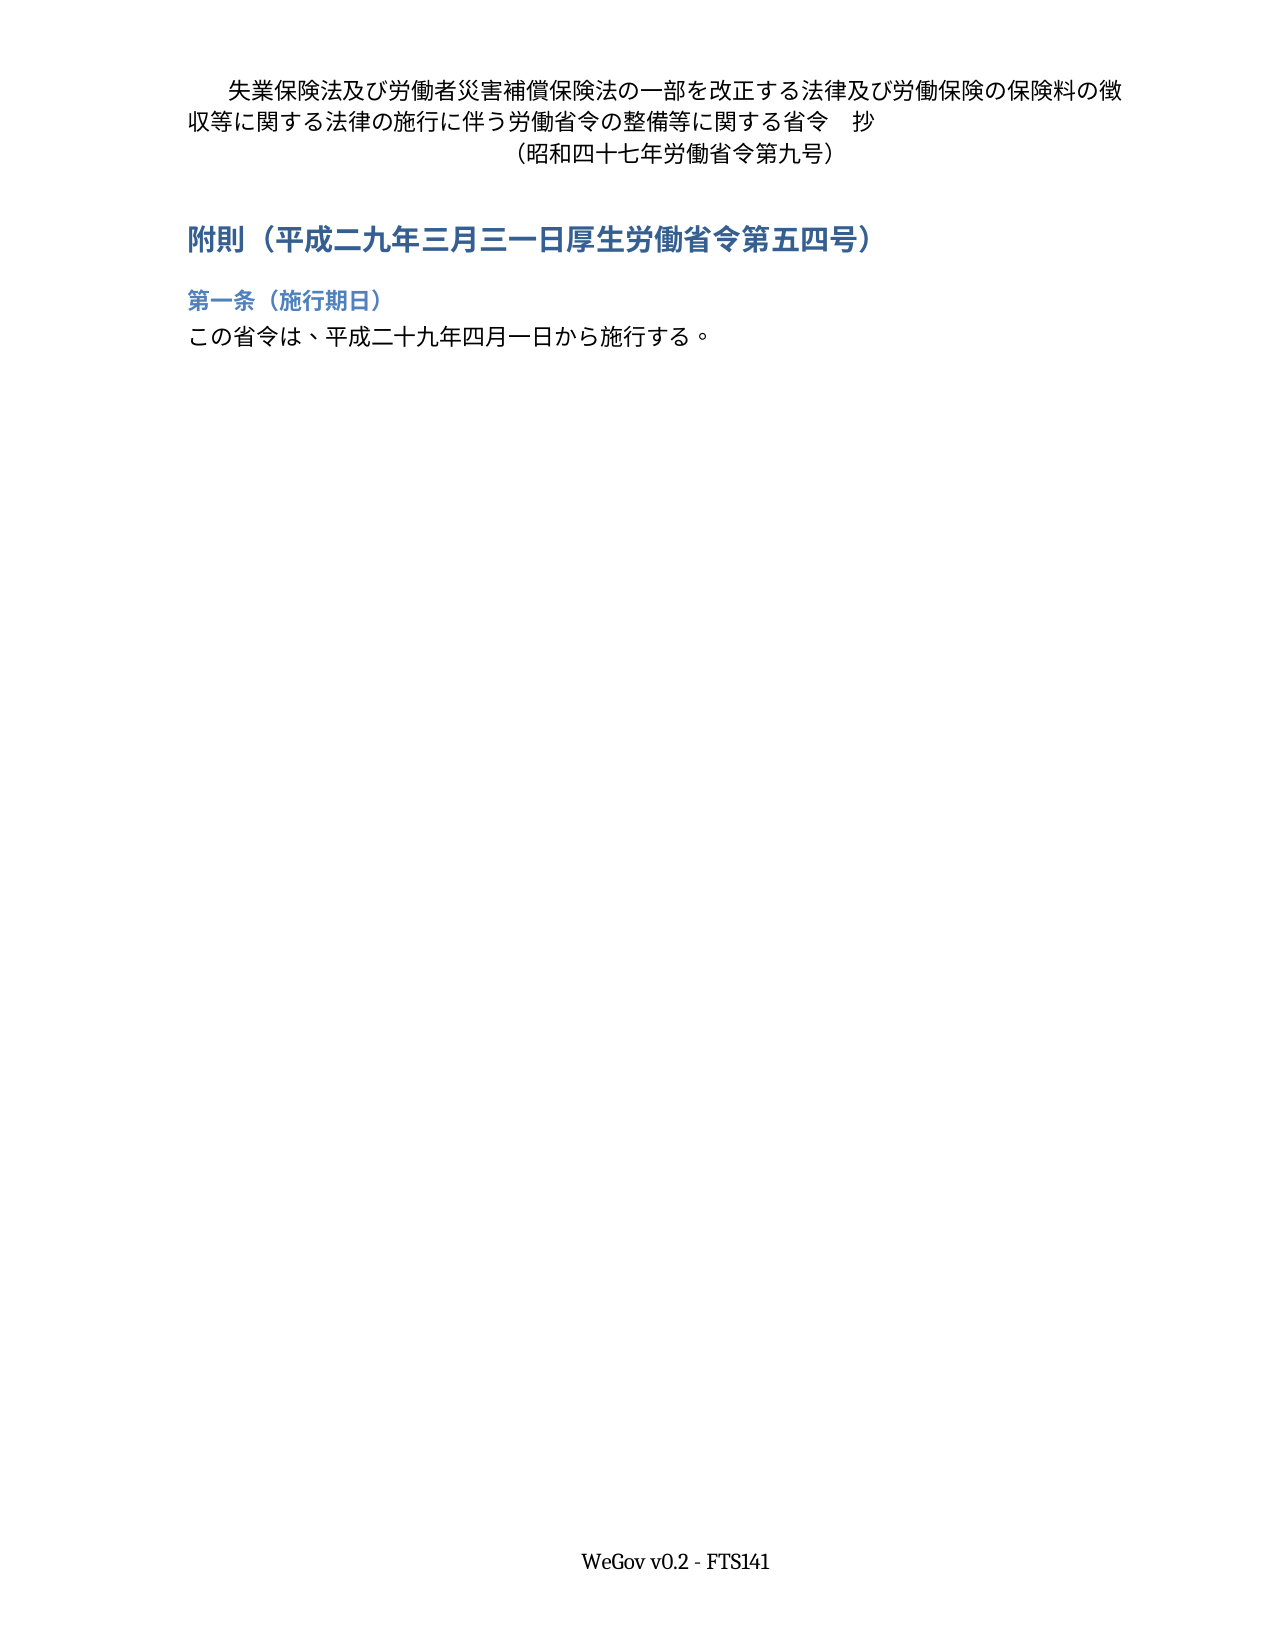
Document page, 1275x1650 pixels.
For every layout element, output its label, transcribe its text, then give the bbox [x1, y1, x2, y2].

text この省令は、平成二十九年四月一日から施行する。 [187, 321, 1087, 352]
subtitle 附則（平成二九年三月三一日厚生労働省令第五四号） [187, 219, 1087, 258]
subtitle 第一条（施行期日） [187, 285, 1087, 316]
